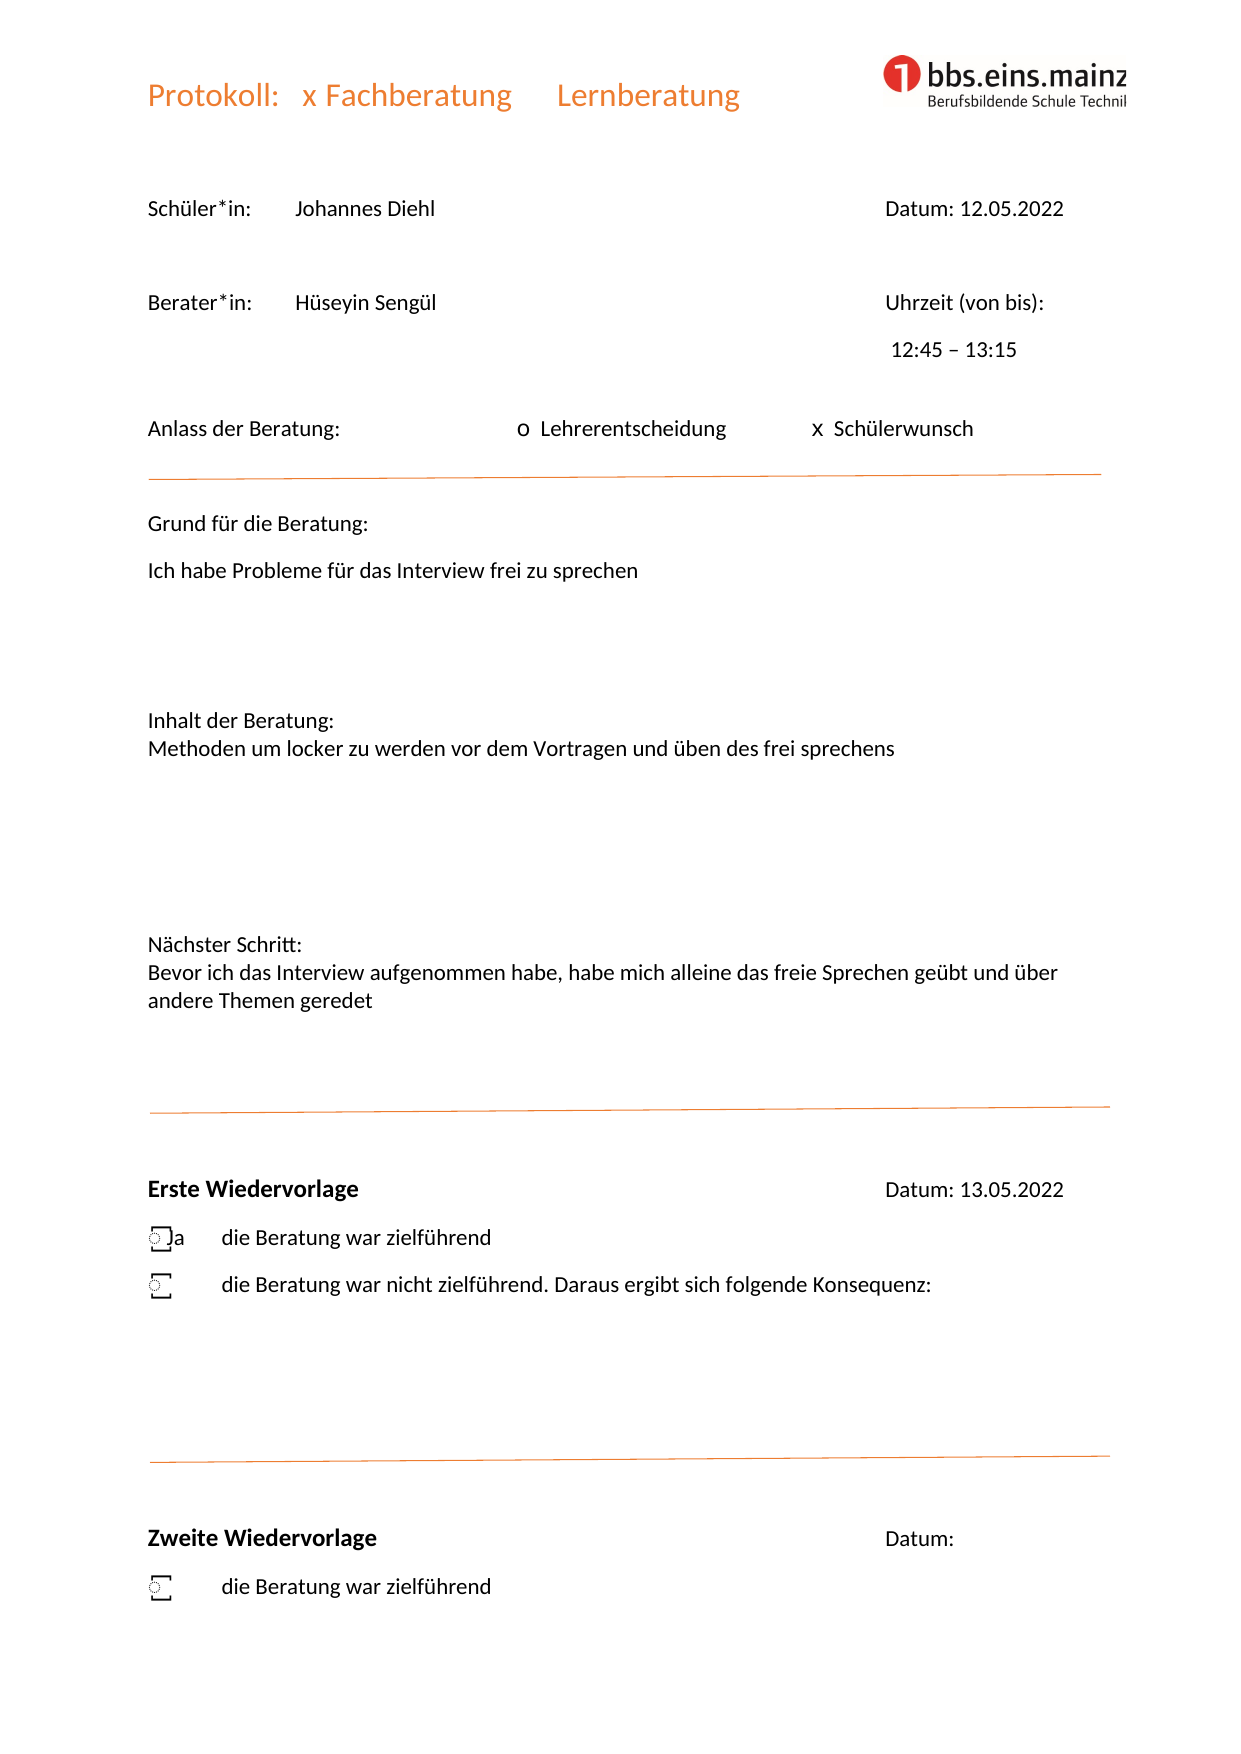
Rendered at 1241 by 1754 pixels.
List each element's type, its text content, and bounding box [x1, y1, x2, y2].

text Ich habe Probleme für das Interview frei zu sprechen [148, 556, 1093, 584]
text Schüler*in: Johannes Diehl Datum: 12.05.2022 [148, 194, 1093, 222]
text Grund für die Beratung: [148, 509, 1093, 537]
text Nächster Schritt: [148, 930, 1093, 958]
text ꙱ Ja die Beratung war zielführend [148, 1223, 1093, 1251]
text Bevor ich das Interview aufgenommen habe, habe mich alleine das freie Sprechen geübt und über andere Themen geredet [148, 958, 1093, 1014]
text ꙱ die Beratung war zielführend [148, 1572, 1093, 1600]
text Methoden um locker zu werden vor dem Vortragen und üben des frei sprechens [148, 734, 1093, 762]
text 12:45 – 13:15 [148, 335, 1093, 393]
text Anlass der Beratung: o Lehrerentscheidung x Schülerwunsch [148, 412, 1093, 443]
text Zweite Wiedervorlage Datum: [148, 1522, 1093, 1553]
text Inhalt der Beratung: [148, 706, 1093, 734]
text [148, 1270, 1093, 1298]
text Erste Wiedervorlage Datum: 13.05.2022 [148, 1173, 1093, 1204]
text Berater*in: Hüseyin Sengül Uhrzeit (von bis): [148, 288, 1093, 316]
